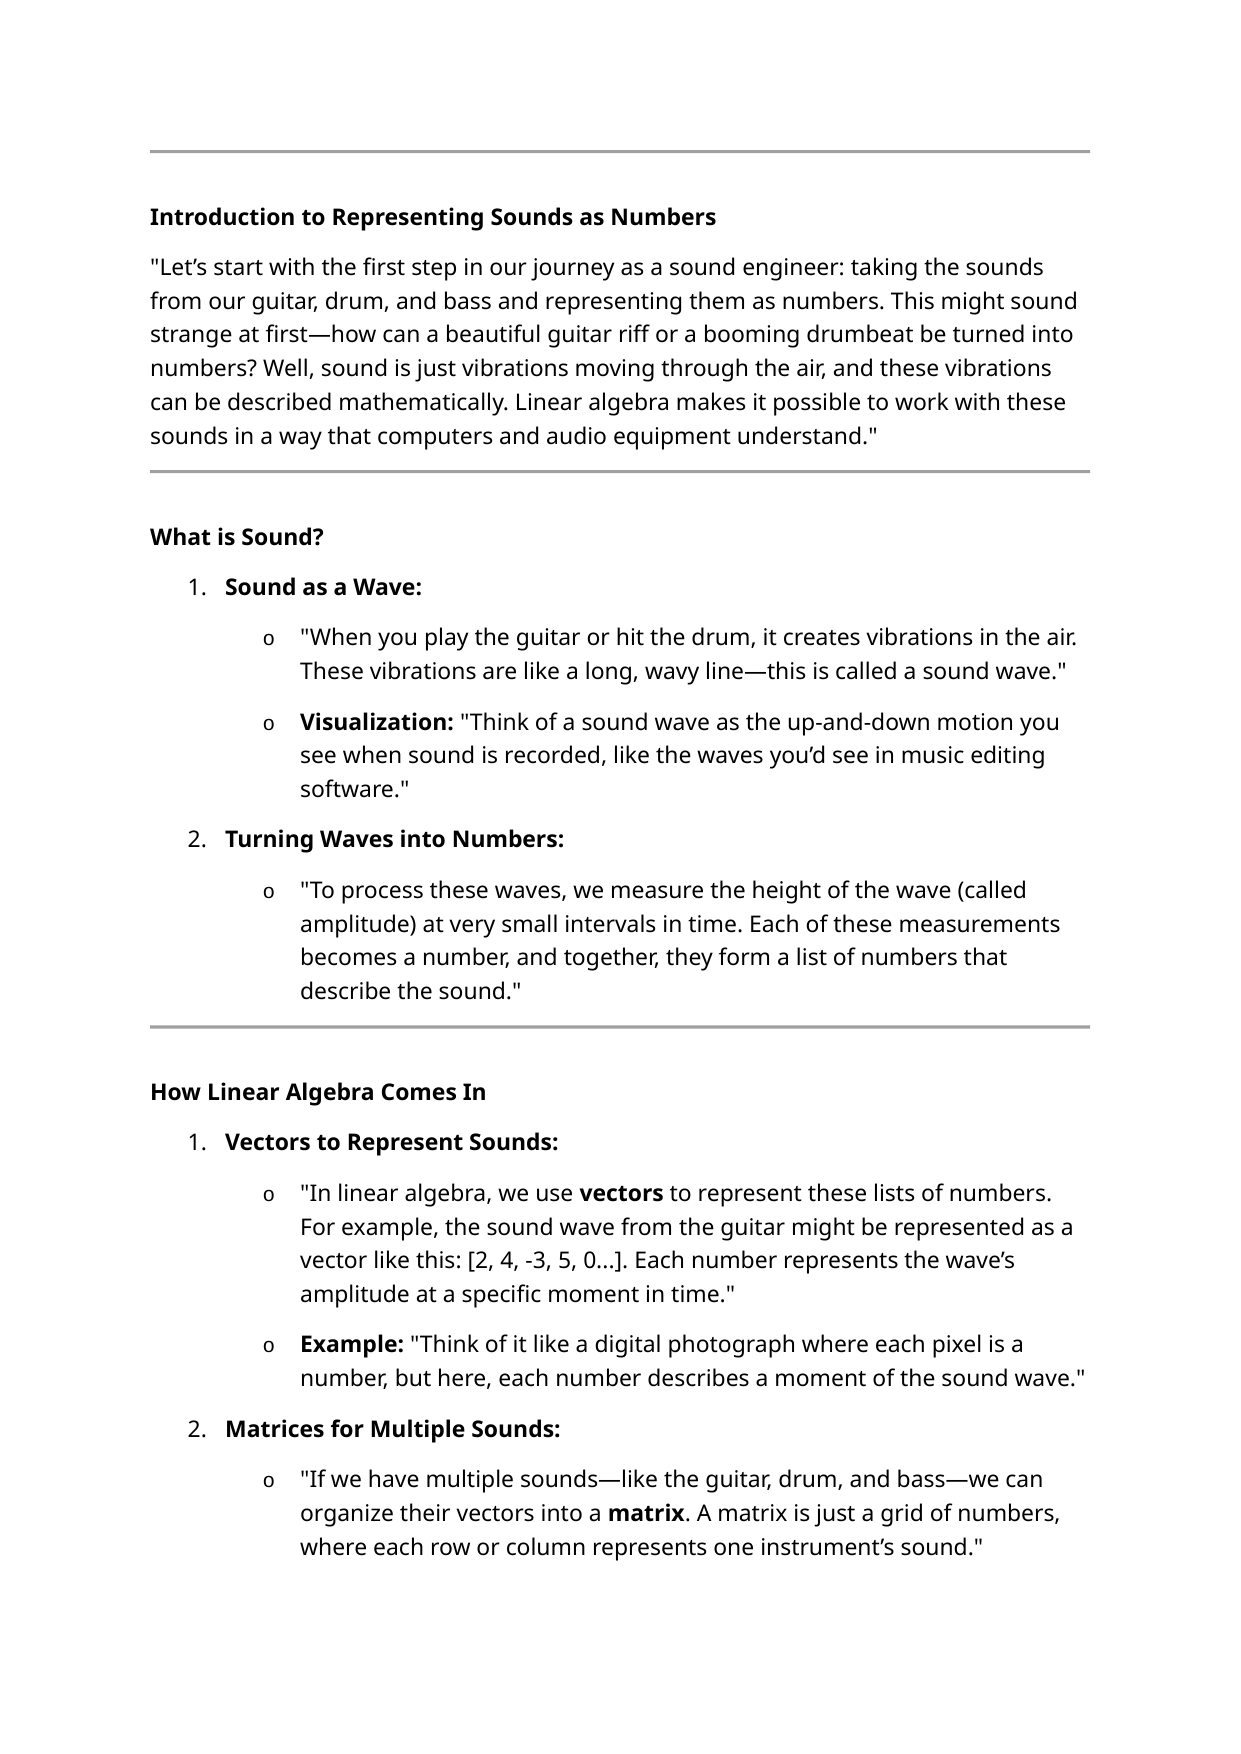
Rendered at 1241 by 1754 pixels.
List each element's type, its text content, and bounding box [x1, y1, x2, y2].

text How Linear Algebra Comes In [150, 1076, 1090, 1107]
list Turning Waves into Numbers: [187, 823, 1090, 854]
text "Let’s start with the first step in our journey as a sound engineer: taking the sounds from our guitar, drum, and bass and representing them as numbers. This might sound strange at first—how can a beautiful guitar riff or a booming drumbeat be turned into numbers? Well, sound is just vibrations moving through the air, and these vibrations can be described mathematically. Linear algebra makes it possible to work with these sounds in a way that computers and audio equipment understand." [150, 251, 1090, 451]
list Vectors to Represent Sounds: [187, 1126, 1090, 1157]
list Matrices for Multiple Sounds: [187, 1412, 1090, 1444]
text Introduction to Representing Sounds as Numbers [150, 200, 1090, 232]
list "When you play the guitar or hit the drum, it creates vibrations in the air. These vibrations are like a long, wavy line—this is called a sound wave." [262, 621, 1090, 686]
list Example: "Think of it like a digital photograph where each pixel is a number, but here, each number describes a moment of the sound wave." [262, 1328, 1090, 1393]
list "In linear algebra, we use vectors to represent these lists of numbers. For example, the sound wave from the guitar might be represented as a vector like this: [2, 4, -3, 5, 0...]. Each number represents the wave’s amplitude at a specific moment in time." [262, 1177, 1090, 1309]
list Visualization: "Think of a sound wave as the up-and-down motion you see when sound is recorded, like the waves you’d see in music editing software." [262, 705, 1090, 804]
list "To process these waves, we measure the height of the wave (called amplitude) at very small intervals in time. Each of these measurements becomes a number, and together, they form a list of numbers that describe the sound." [262, 874, 1090, 1006]
list "If we have multiple sounds—like the guitar, drum, and bass—we can organize their vectors into a matrix. A matrix is just a grid of numbers, where each row or column represents one instrument’s sound." [262, 1463, 1090, 1562]
text What is Sound? [150, 520, 1090, 552]
list Sound as a Wave: [187, 571, 1090, 602]
